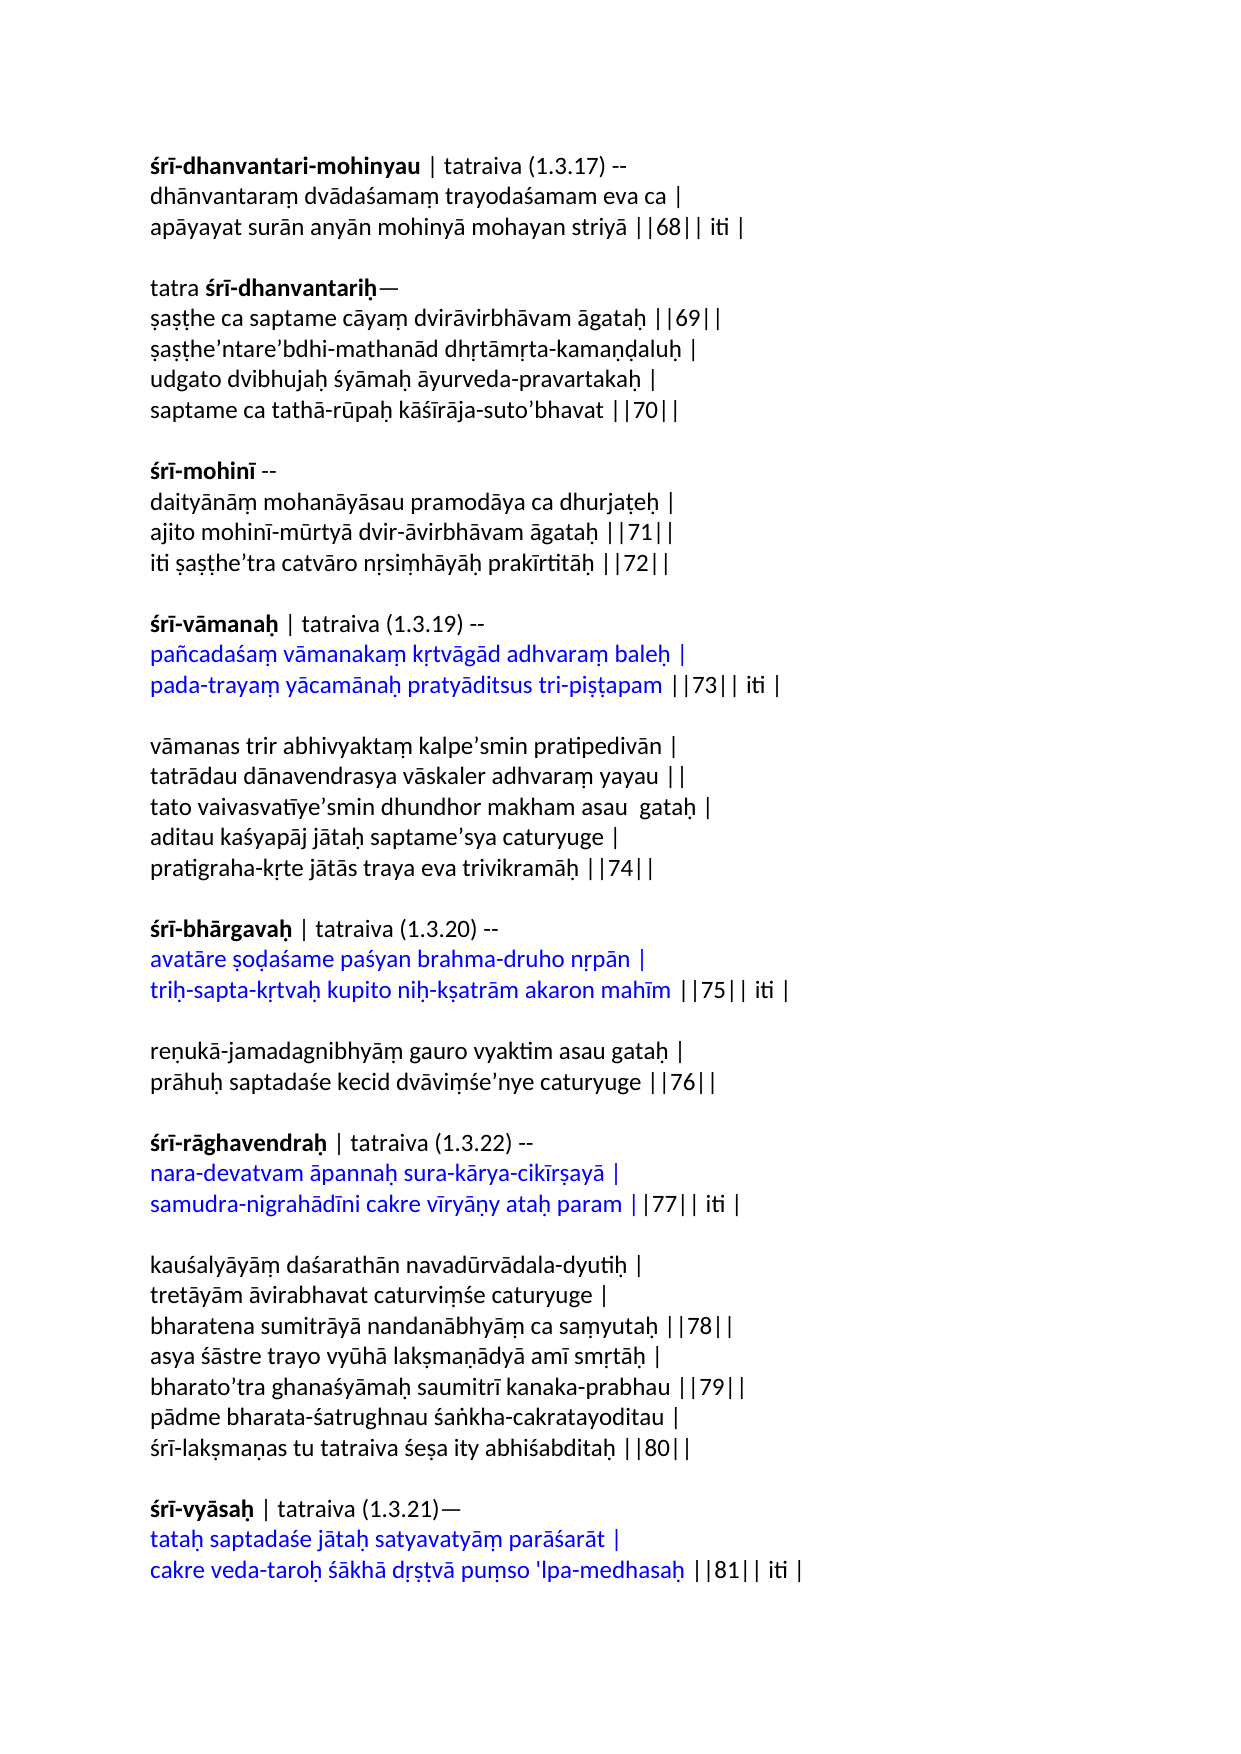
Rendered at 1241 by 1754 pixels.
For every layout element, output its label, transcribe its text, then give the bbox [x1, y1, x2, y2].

text nara-devatvam āpannaḥ sura-kārya-cikīrṣayā | [150, 1157, 1090, 1188]
text śrī-mohinī -- [150, 455, 1090, 486]
text pada-trayaṃ yācamānaḥ pratyāditsus tri-piṣṭapam ||73|| iti | [150, 669, 1090, 699]
text reṇukā-jamadagnibhyāṃ gauro vyaktim asau gataḥ | [150, 1035, 1090, 1066]
text apāyayat surān anyān mohinyā mohayan striyā ||68|| iti | [150, 211, 1090, 242]
text śrī-vāmanaḥ | tatraiva (1.3.19) -- [150, 608, 1090, 638]
text pañcadaśaṃ vāmanakaṃ kṛtvāgād adhvaraṃ baleḥ | [150, 638, 1090, 669]
text śrī-bhārgavaḥ | tatraiva (1.3.20) -- [150, 913, 1090, 943]
text aditau kaśyapāj jātaḥ saptame’sya caturyuge | [150, 821, 1090, 852]
text cakre veda-taroḥ śākhā dṛṣṭvā puṃso 'lpa-medhasaḥ ||81|| iti | [150, 1554, 1090, 1584]
text tato vaivasvatīye’smin dhundhor makham asau gataḥ | [150, 791, 1090, 821]
text vāmanas trir abhivyaktaṃ kalpe’smin pratipedivān | [150, 730, 1090, 760]
text tatra śrī-dhanvantariḥ— [150, 272, 1090, 303]
text ṣaṣṭhe ca saptame cāyaṃ dvirāvirbhāvam āgataḥ ||69|| [150, 303, 1090, 333]
text tataḥ saptadaśe jātaḥ satyavatyāṃ parāśarāt | [150, 1523, 1090, 1554]
text samudra-nigrahādīni cakre vīryāṇy ataḥ param ||77|| iti | [150, 1188, 1090, 1218]
text triḥ-sapta-kṛtvaḥ kupito niḥ-kṣatrām akaron mahīm ||75|| iti | [150, 974, 1090, 1004]
text prāhuḥ saptadaśe kecid dvāviṃśe’nye caturyuge ||76|| [150, 1066, 1090, 1096]
text śrī-vyāsaḥ | tatraiva (1.3.21)— [150, 1493, 1090, 1523]
text iti ṣaṣṭhe’tra catvāro nṛsiṃhāyāḥ prakīrtitāḥ ||72|| [150, 547, 1090, 577]
text ajito mohinī-mūrtyā dvir-āvirbhāvam āgataḥ ||71|| [150, 516, 1090, 547]
text dhānvantaraṃ dvādaśamaṃ trayodaśamam eva ca | [150, 181, 1090, 211]
text śrī-lakṣmaṇas tu tatraiva śeṣa ity abhiśabditaḥ ||80|| [150, 1432, 1090, 1462]
text śrī-dhanvantari-mohinyau | tatraiva (1.3.17) -- [150, 150, 1090, 181]
text ṣaṣṭhe’ntare’bdhi-mathanād dhṛtāmṛta-kamaṇḍaluḥ | [150, 333, 1090, 364]
text tatrādau dānavendrasya vāskaler adhvaraṃ yayau || [150, 760, 1090, 791]
text daityānāṃ mohanāyāsau pramodāya ca dhurjaṭeḥ | [150, 486, 1090, 516]
text pādme bharata-śatrughnau śaṅkha-cakratayoditau | [150, 1401, 1090, 1432]
text pratigraha-kṛte jātās traya eva trivikramāḥ ||74|| [150, 852, 1090, 882]
text udgato dvibhujaḥ śyāmaḥ āyurveda-pravartakaḥ | [150, 364, 1090, 394]
text tretāyām āvirabhavat caturviṃśe caturyuge | [150, 1279, 1090, 1310]
text avatāre ṣoḍaśame paśyan brahma-druho nṛpān | [150, 943, 1090, 974]
text bharato’tra ghanaśyāmaḥ saumitrī kanaka-prabhau ||79|| [150, 1371, 1090, 1401]
text asya śāstre trayo vyūhā lakṣmaṇādyā amī smṛtāḥ | [150, 1340, 1090, 1371]
text śrī-rāghavendraḥ | tatraiva (1.3.22) -- [150, 1127, 1090, 1157]
text saptame ca tathā-rūpaḥ kāśīrāja-suto’bhavat ||70|| [150, 394, 1090, 425]
text bharatena sumitrāyā nandanābhyāṃ ca saṃyutaḥ ||78|| [150, 1310, 1090, 1340]
text kauśalyāyāṃ daśarathān navadūrvādala-dyutiḥ | [150, 1249, 1090, 1279]
